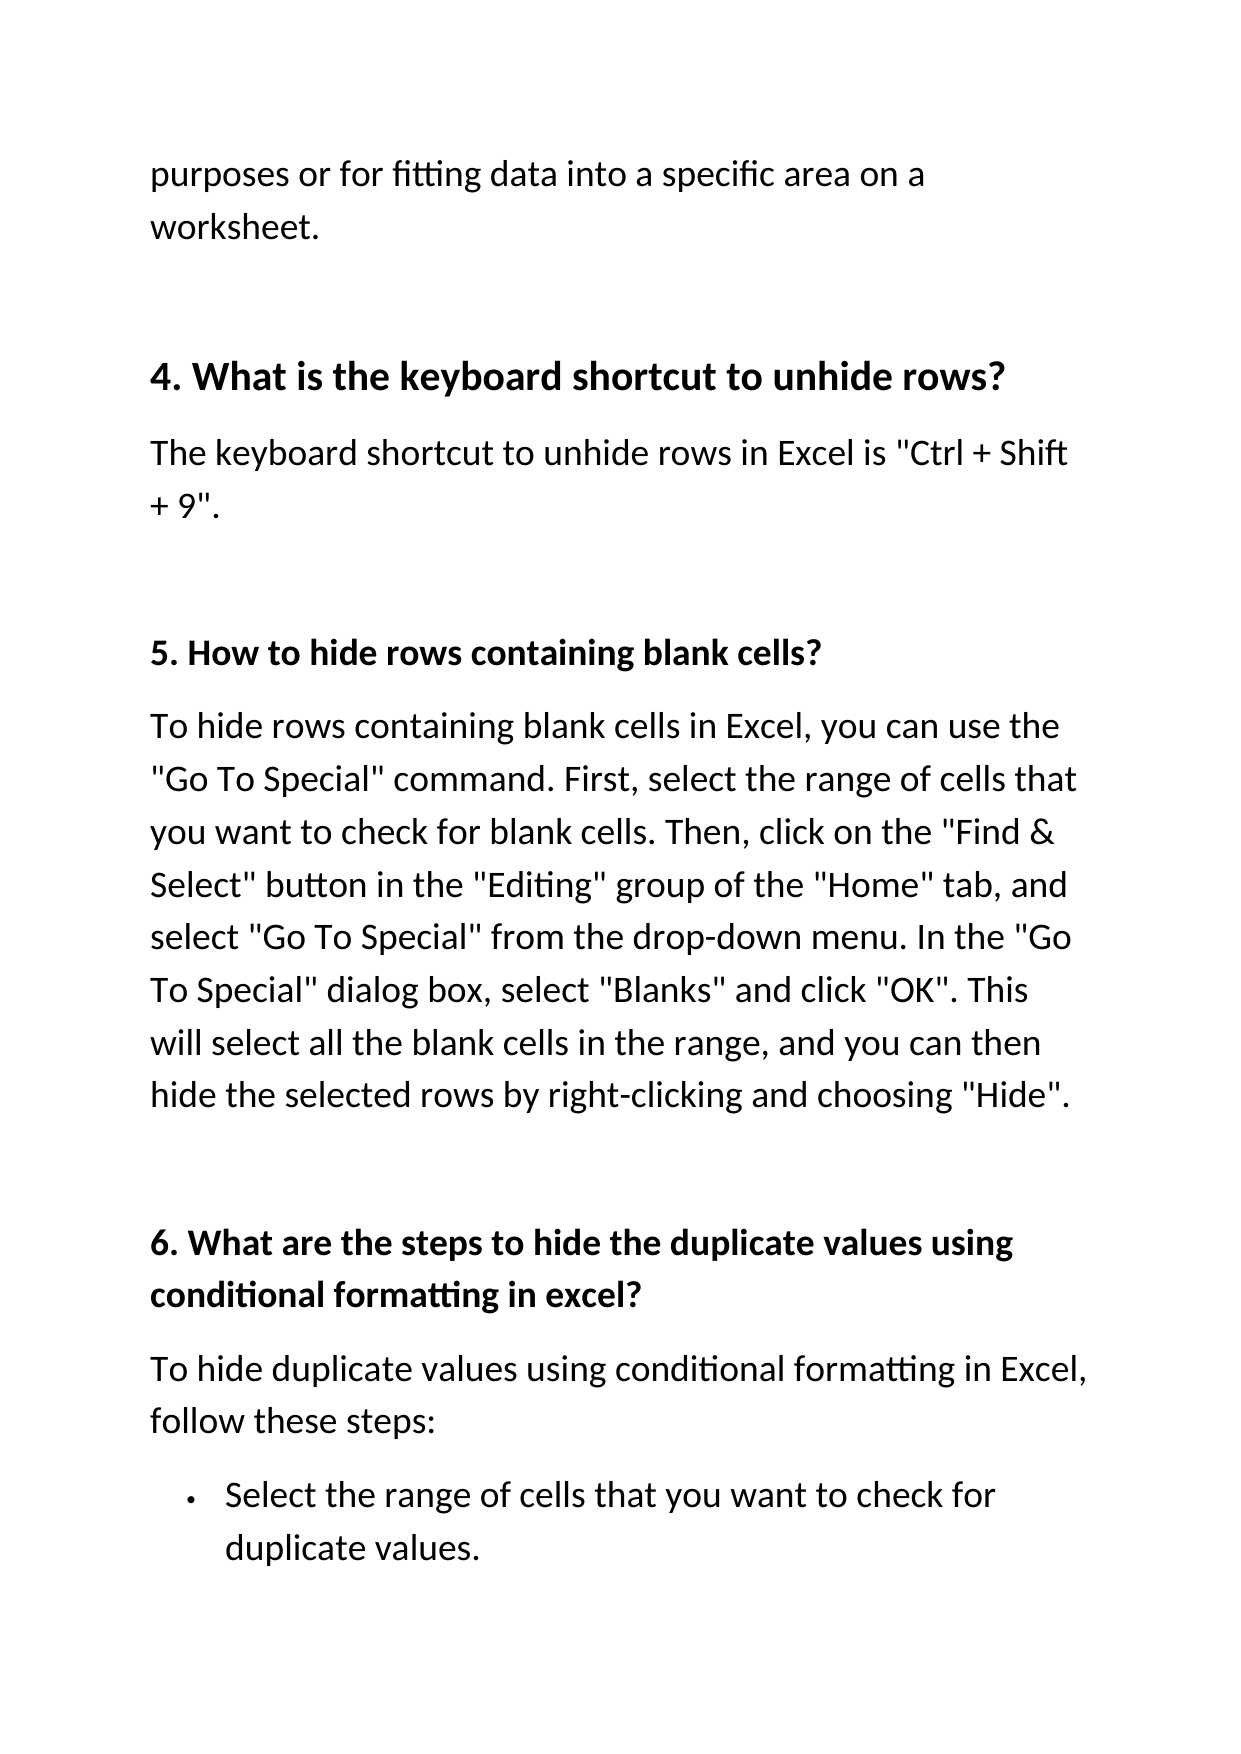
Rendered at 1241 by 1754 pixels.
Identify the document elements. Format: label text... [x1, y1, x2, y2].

text 6. What are the steps to hide the duplicate values using conditional formatting in excel? [150, 1218, 1090, 1317]
text The keyboard shortcut to unhide rows in Excel is "Ctrl + Shift + 9". [150, 429, 1090, 528]
list Select the range of cells that you want to check for duplicate values. [187, 1471, 1090, 1569]
text To hide rows containing blank cells in Excel, you can use the "Go To Special" command. First, select the range of cells that you want to check for blank cells. Then, click on the "Find & Select" button in the "Editing" group of the "Home" tab, and select "Go To Special" from the drop-down menu. In the "Go To Special" dialog box, select "Blanks" and click "OK". This will select all the blank cells in the range, and you can then hide the selected rows by right-clicking and choosing "Hide". [150, 702, 1090, 1117]
text To hide duplicate values using conditional formatting in Excel, follow these steps: [150, 1345, 1090, 1443]
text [150, 150, 1090, 248]
text 4. What is the keyboard shortcut to unhide rows? [150, 350, 1090, 401]
text 5. How to hide rows containing blank cells? [150, 629, 1090, 675]
